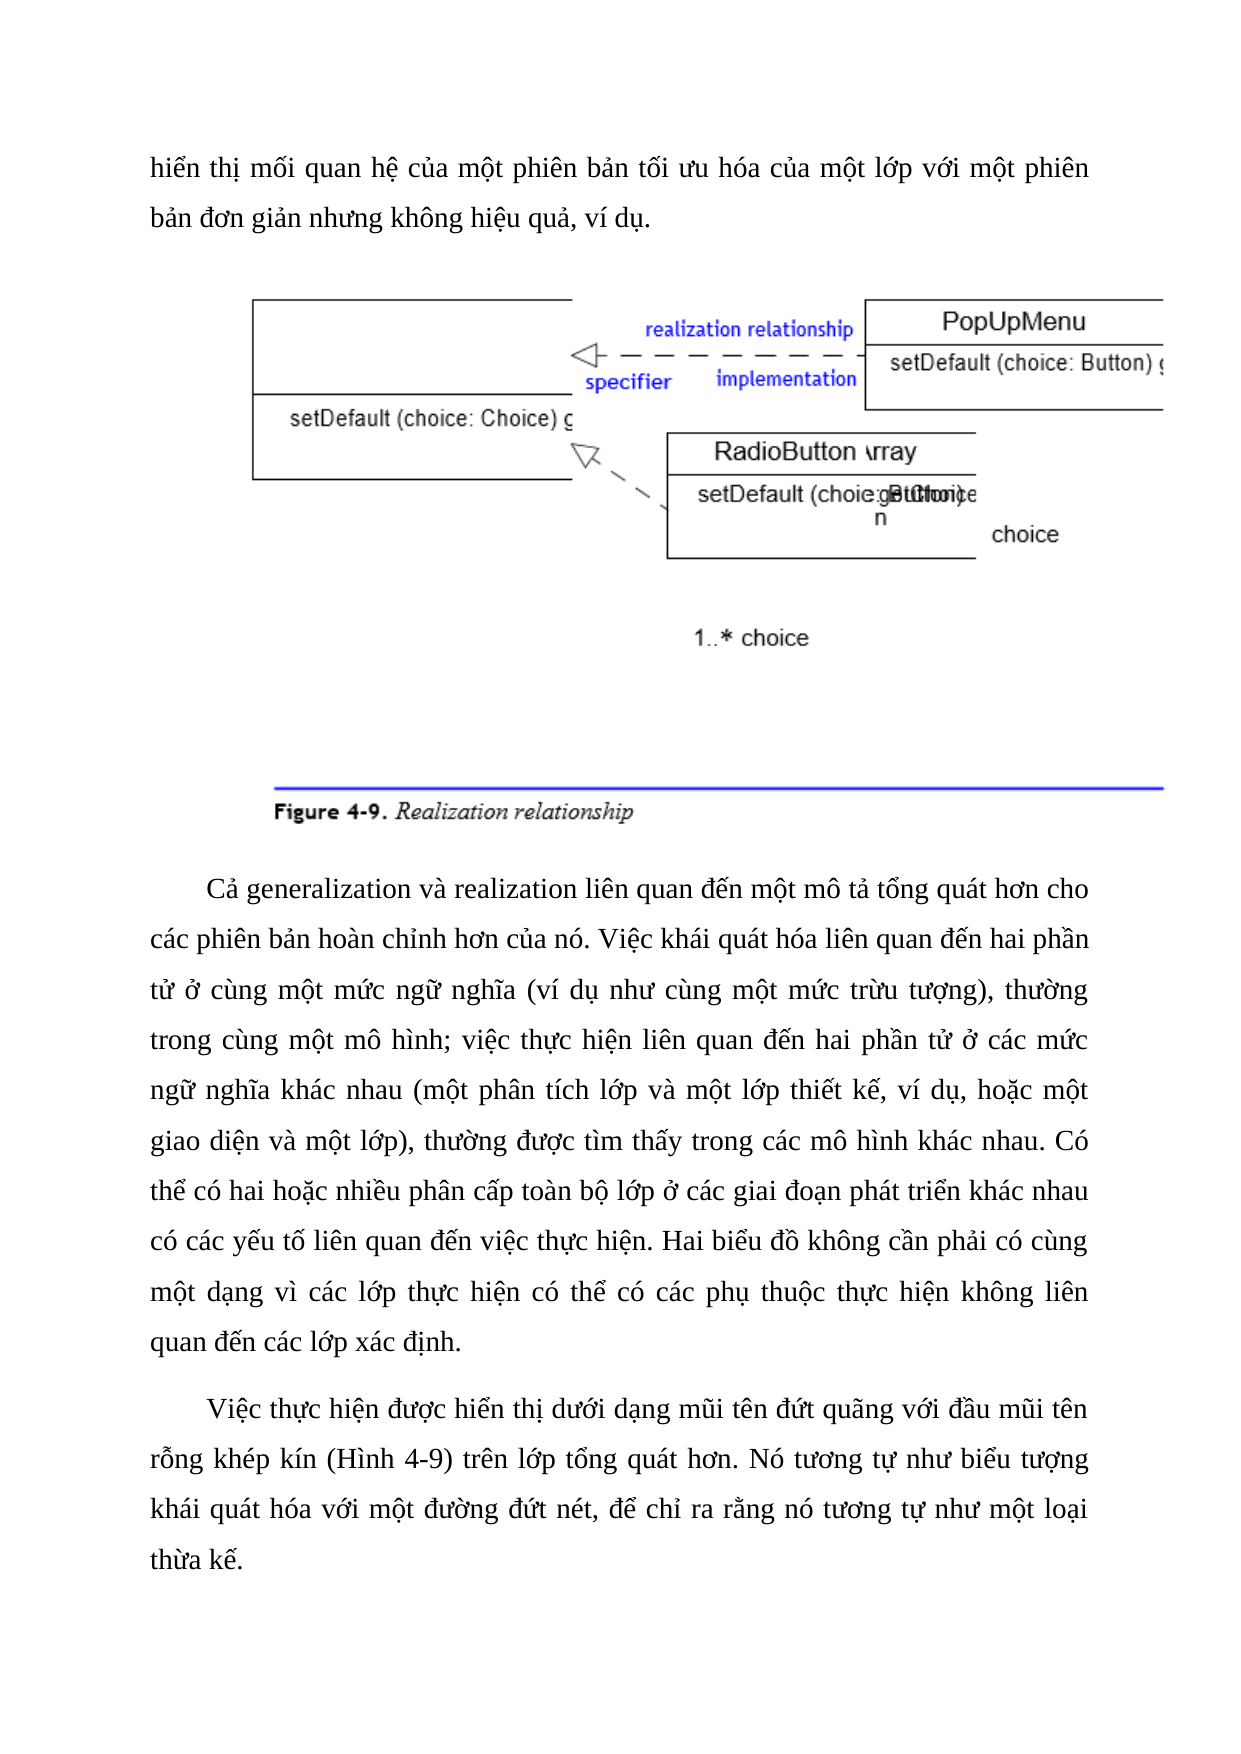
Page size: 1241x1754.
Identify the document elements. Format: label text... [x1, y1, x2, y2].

text Việc thực hiện được hiển thị dưới dạng mũi tên đứt quãng với đầu mũi tên rỗng khép kín (Hình 4-9) trên lớp tổng quát hơn. Nó tương tự như biểu tượng khái quát hóa với một đường đứt nét, để chỉ ra rằng nó tương tự như một loại thừa kế. [150, 1391, 1090, 1575]
text Cả generalization và realization liên quan đến một mô tả tổng quát hơn cho các phiên bản hoàn chỉnh hơn của nó. Việc khái quát hóa liên quan đến hai phần tử ở cùng một mức ngữ nghĩa (ví dụ như cùng một mức trừu tượng), thường trong cùng một mô hình; việc thực hiện liên quan đến hai phần tử ở các mức ngữ nghĩa khác nhau (một phân tích lớp và một lớp thiết kế, ví dụ, hoặc một giao diện và một lớp), thường được tìm thấy trong các mô hình khác nhau. Có thể có hai hoặc nhiều phân cấp toàn bộ lớp ở các giai đoạn phát triển khác nhau có các yếu tố liên quan đến việc thực hiện. Hai biểu đồ không cần phải có cùng một dạng vì các lớp thực hiện có thể có các phụ thuộc thực hiện không liên quan đến các lớp xác định. [150, 871, 1090, 1357]
picture [206, 267, 1182, 841]
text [150, 150, 1090, 234]
